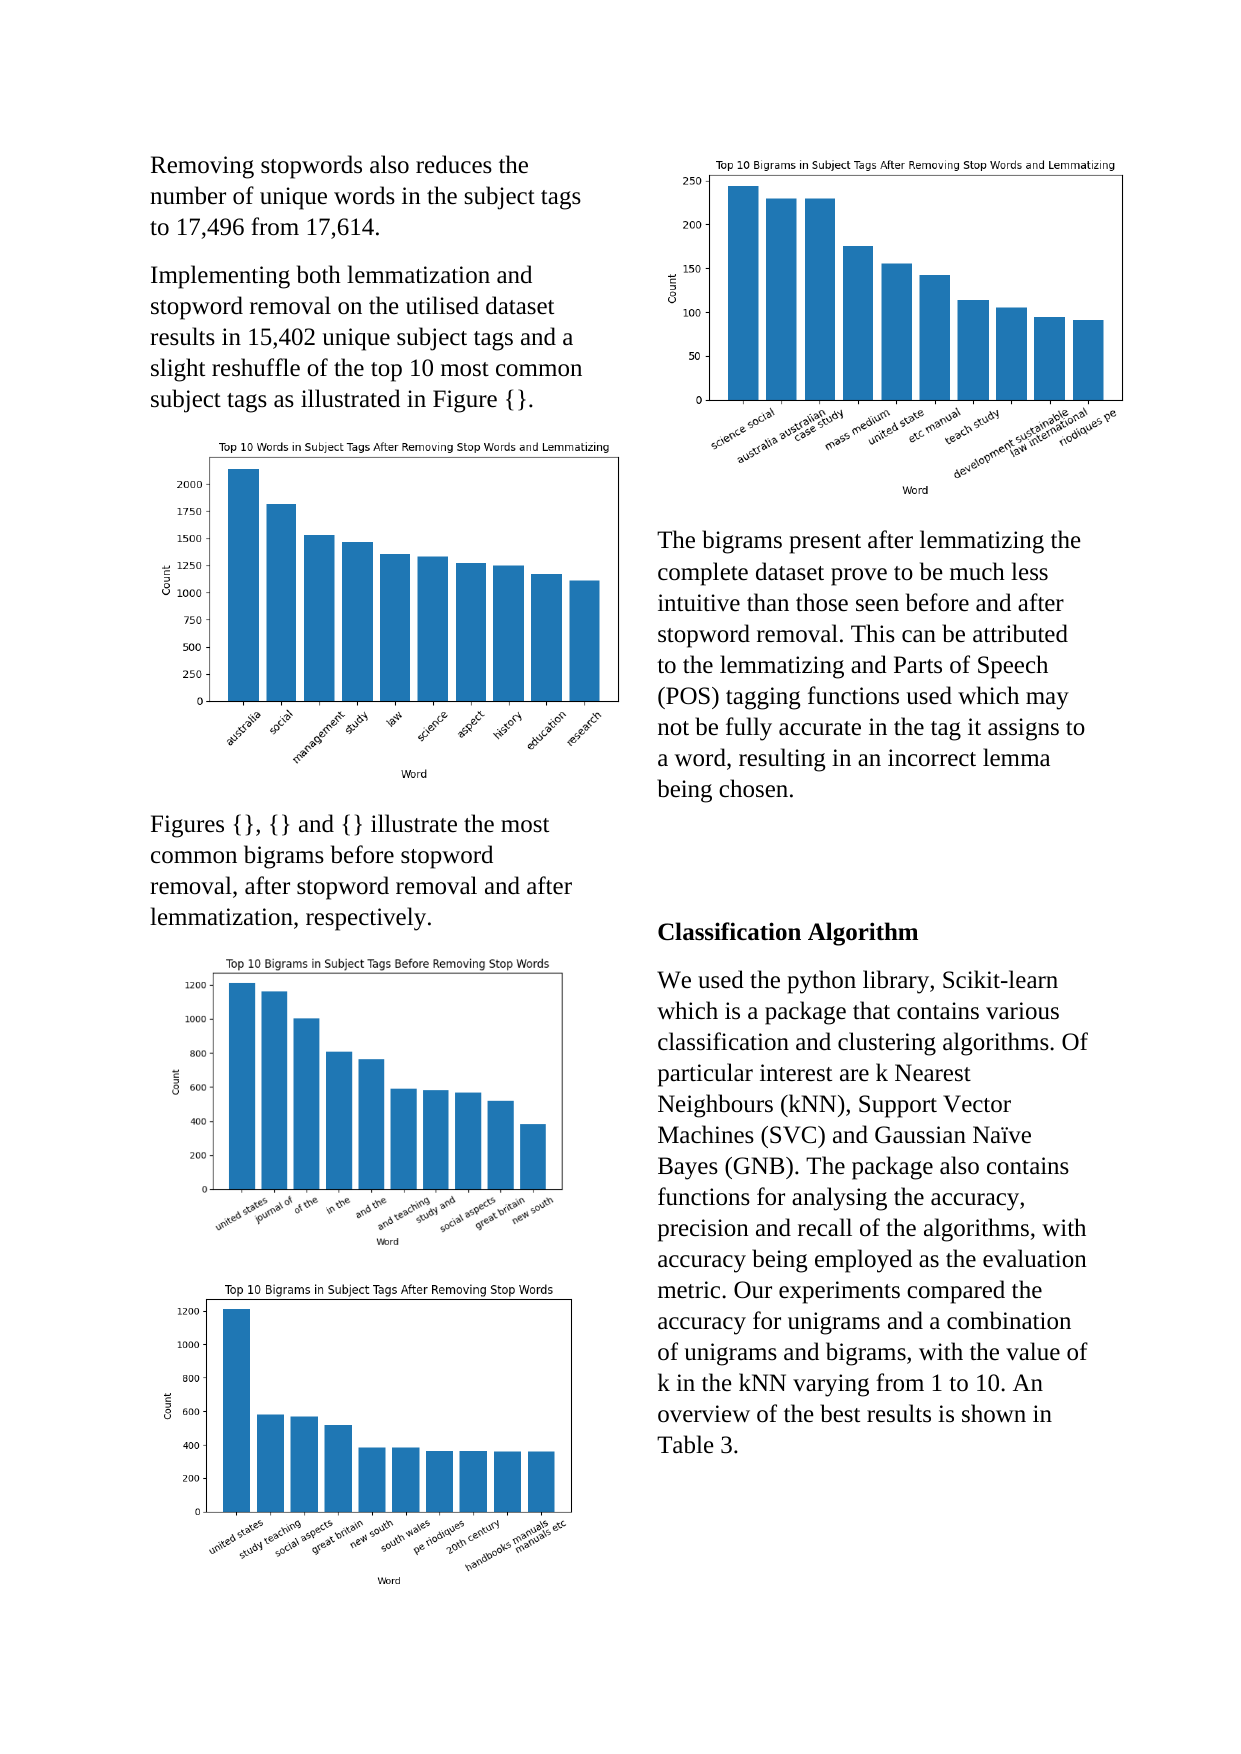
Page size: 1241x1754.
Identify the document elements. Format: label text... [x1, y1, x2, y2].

picture [657, 150, 1133, 507]
text We used the python library, Scikit-learn which is a package that contains various classification and clustering algorithms. Of particular interest are k Nearest Neighbours (kNN), Support Vector Machines (SVC) and Gaussian Naïve Bayes (GNB). The package also contains functions for analysing the accuracy, precision and recall of the algorithms, with accuracy being employed as the evaluation metric. Our experiments compared the accuracy for unigrams and a combination of unigrams and bigrams, with the value of k in the kNN varying from 1 to 10. An overview of the best results is shown in Table 3. [657, 965, 1090, 1459]
picture [153, 1274, 581, 1596]
text Classification Algorithm [657, 917, 1090, 946]
text The bigrams present after lemmatizing the complete dataset prove to be much less intuitive than those seen before and after stopword removal. This can be attributed to the lemmatizing and Parts of Speech (POS) tagging functions used which may not be fully accurate in the tag it assigns to a word, resulting in an incorrect lemma being chosen. [657, 526, 1090, 803]
text Implementing both lemmatization and stopword removal on the utilised dataset results in 15,402 unique subject tags and a slight reshuffle of the top 10 most common subject tags as illustrated in Figure {}. [150, 260, 583, 413]
picture [162, 950, 571, 1256]
picture [150, 431, 620, 791]
text Figures {}, {} and {} illustrate the most common bigrams before stopword removal, after stopword removal and after lemmatization, respectively. [150, 809, 583, 931]
text Removing stopwords also reduces the number of unique words in the subject tags to 17,496 from 17,614. [150, 150, 583, 241]
